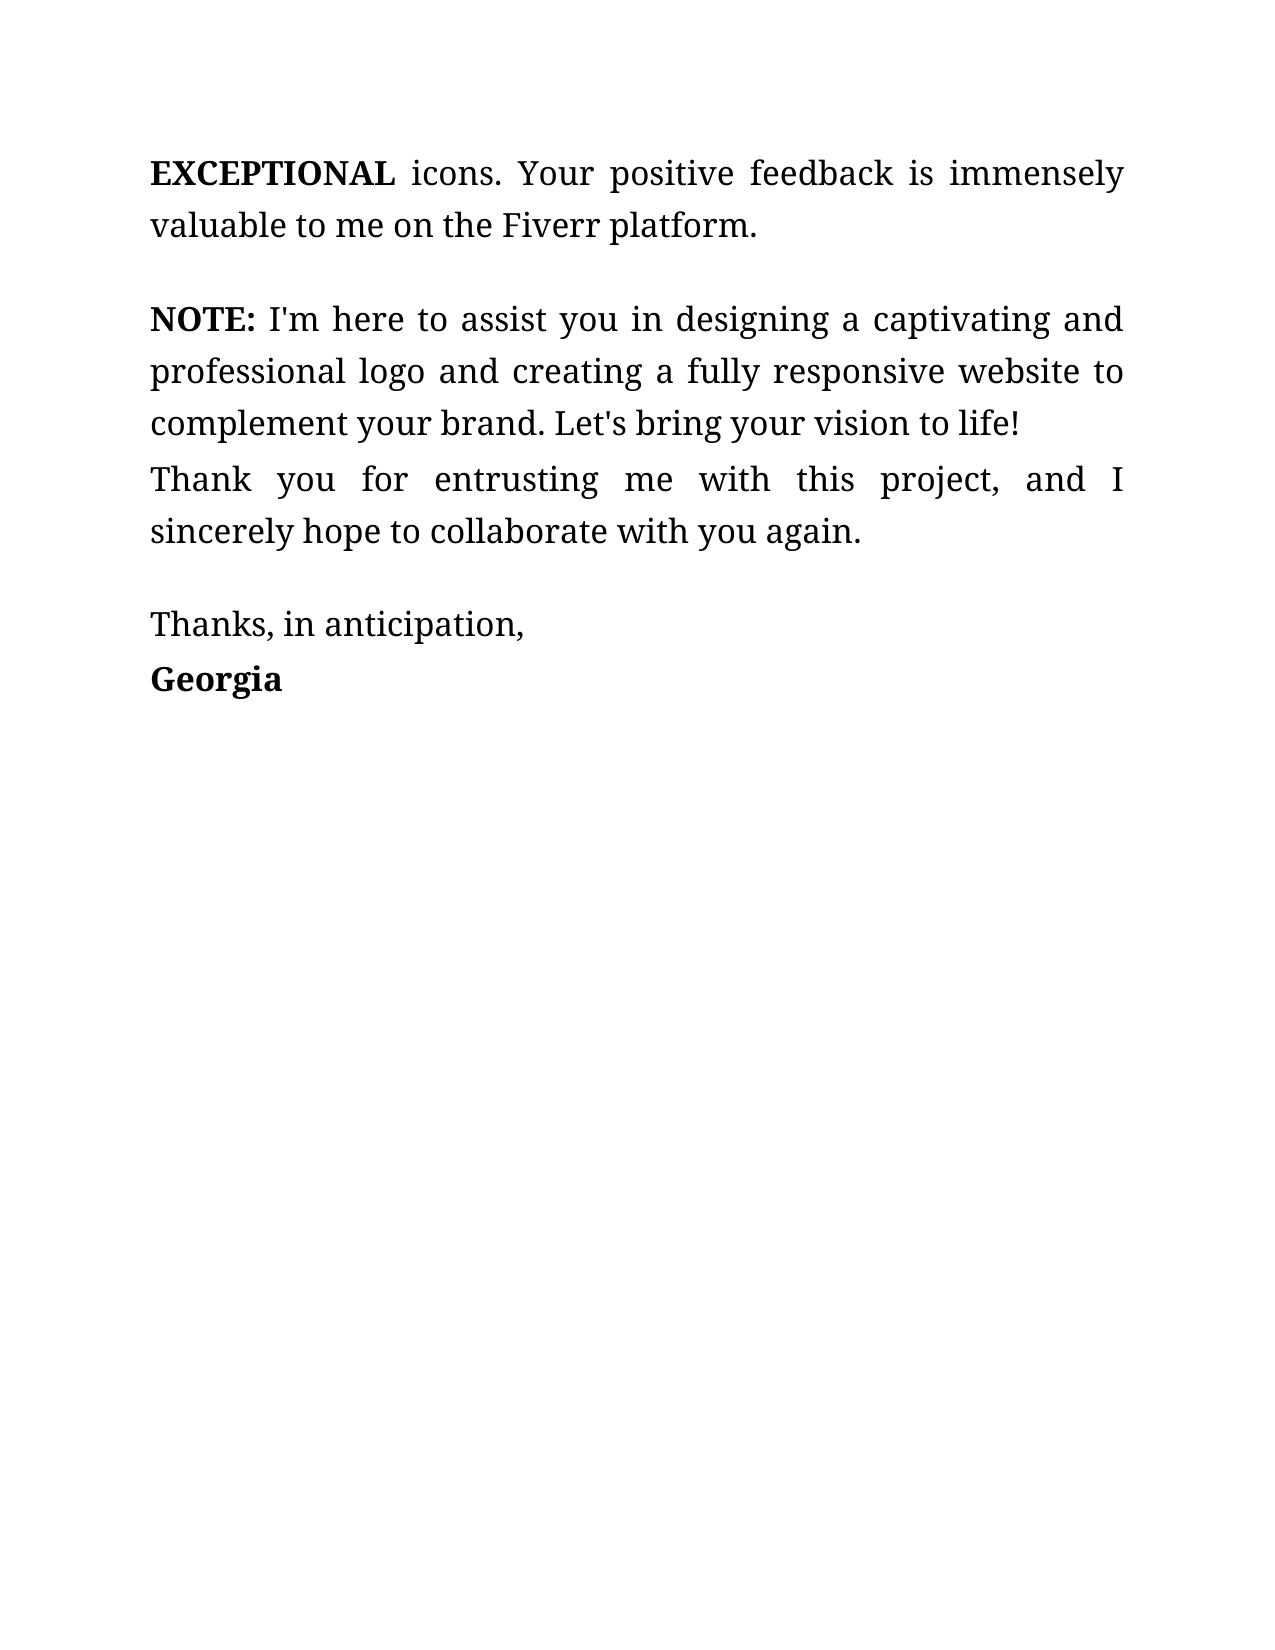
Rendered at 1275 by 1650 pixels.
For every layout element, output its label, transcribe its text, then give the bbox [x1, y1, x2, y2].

text Thank you for entrusting me with this project, and I sincerely hope to collaborate with you again. [150, 455, 1125, 553]
text Georgia [150, 656, 1125, 702]
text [150, 150, 1125, 248]
text NOTE: I'm here to assist you in designing a captivating and professional logo and creating a fully responsive website to complement your brand. Let's bring your vision to life! [150, 296, 1125, 445]
text Thanks, in anticipation, [150, 601, 1125, 646]
